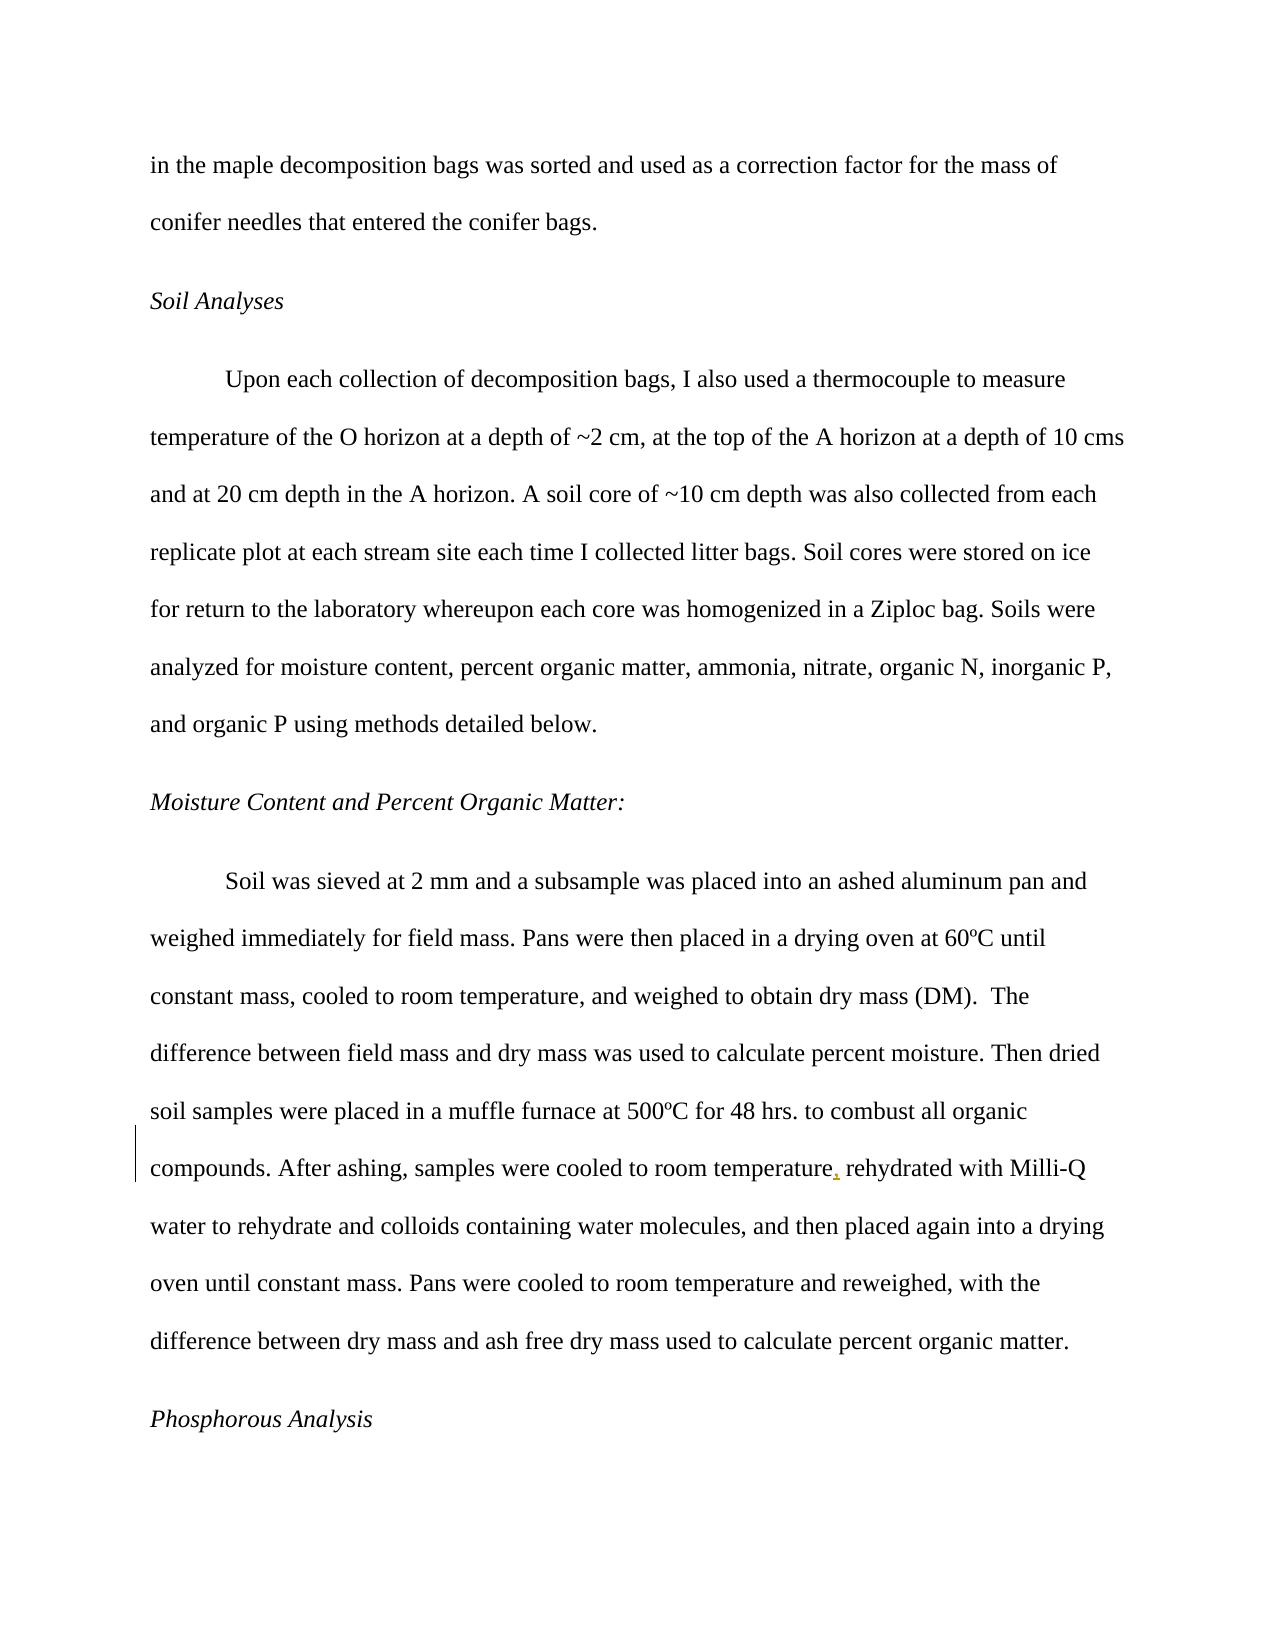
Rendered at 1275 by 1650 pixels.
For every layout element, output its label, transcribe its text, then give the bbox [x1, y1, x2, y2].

text Soil Analyses [150, 286, 1125, 314]
text Soil was sieved at 2 mm and a subsample was placed into an ashed aluminum pan and weighed immediately for field mass. Pans were then placed in a drying oven at 60ºC until constant mass, cooled to room temperature, and weighed to obtain dry mass (DM). The difference between field mass and dry mass was used to calculate percent moisture. Then dried soil samples were placed in a muffle furnace at 500ºC for 48 hrs. to combust all organic compounds. After ashing, samples were cooled to room temperature rehydrated with Milli-Q water to rehydrate and colloids containing water molecules, and then placed again into a drying oven until constant mass. Pans were cooled to room temperature and reweighed, with the difference between dry mass and ash free dry mass used to calculate percent organic matter. [150, 866, 1125, 1354]
text Phosphorous Analysis [150, 1404, 1125, 1433]
text Moisture Content and Percent Organic Matter: [150, 787, 1125, 816]
text Upon each collection of decomposition bags, I also used a thermocouple to measure temperature of the O horizon at a depth of ~2 cm, at the top of the A horizon at a depth of 10 cms and at 20 cm depth in the A horizon. A soil core of ~10 cm depth was also collected from each replicate plot at each stream site each time I collected litter bags. Soil cores were stored on ice for return to the laboratory whereupon each core was homogenized in a Ziploc bag. Soils were analyzed for moisture content, percent organic matter, ammonia, nitrate, organic N, inorganic P, and organic P using methods detailed below. [150, 364, 1125, 738]
